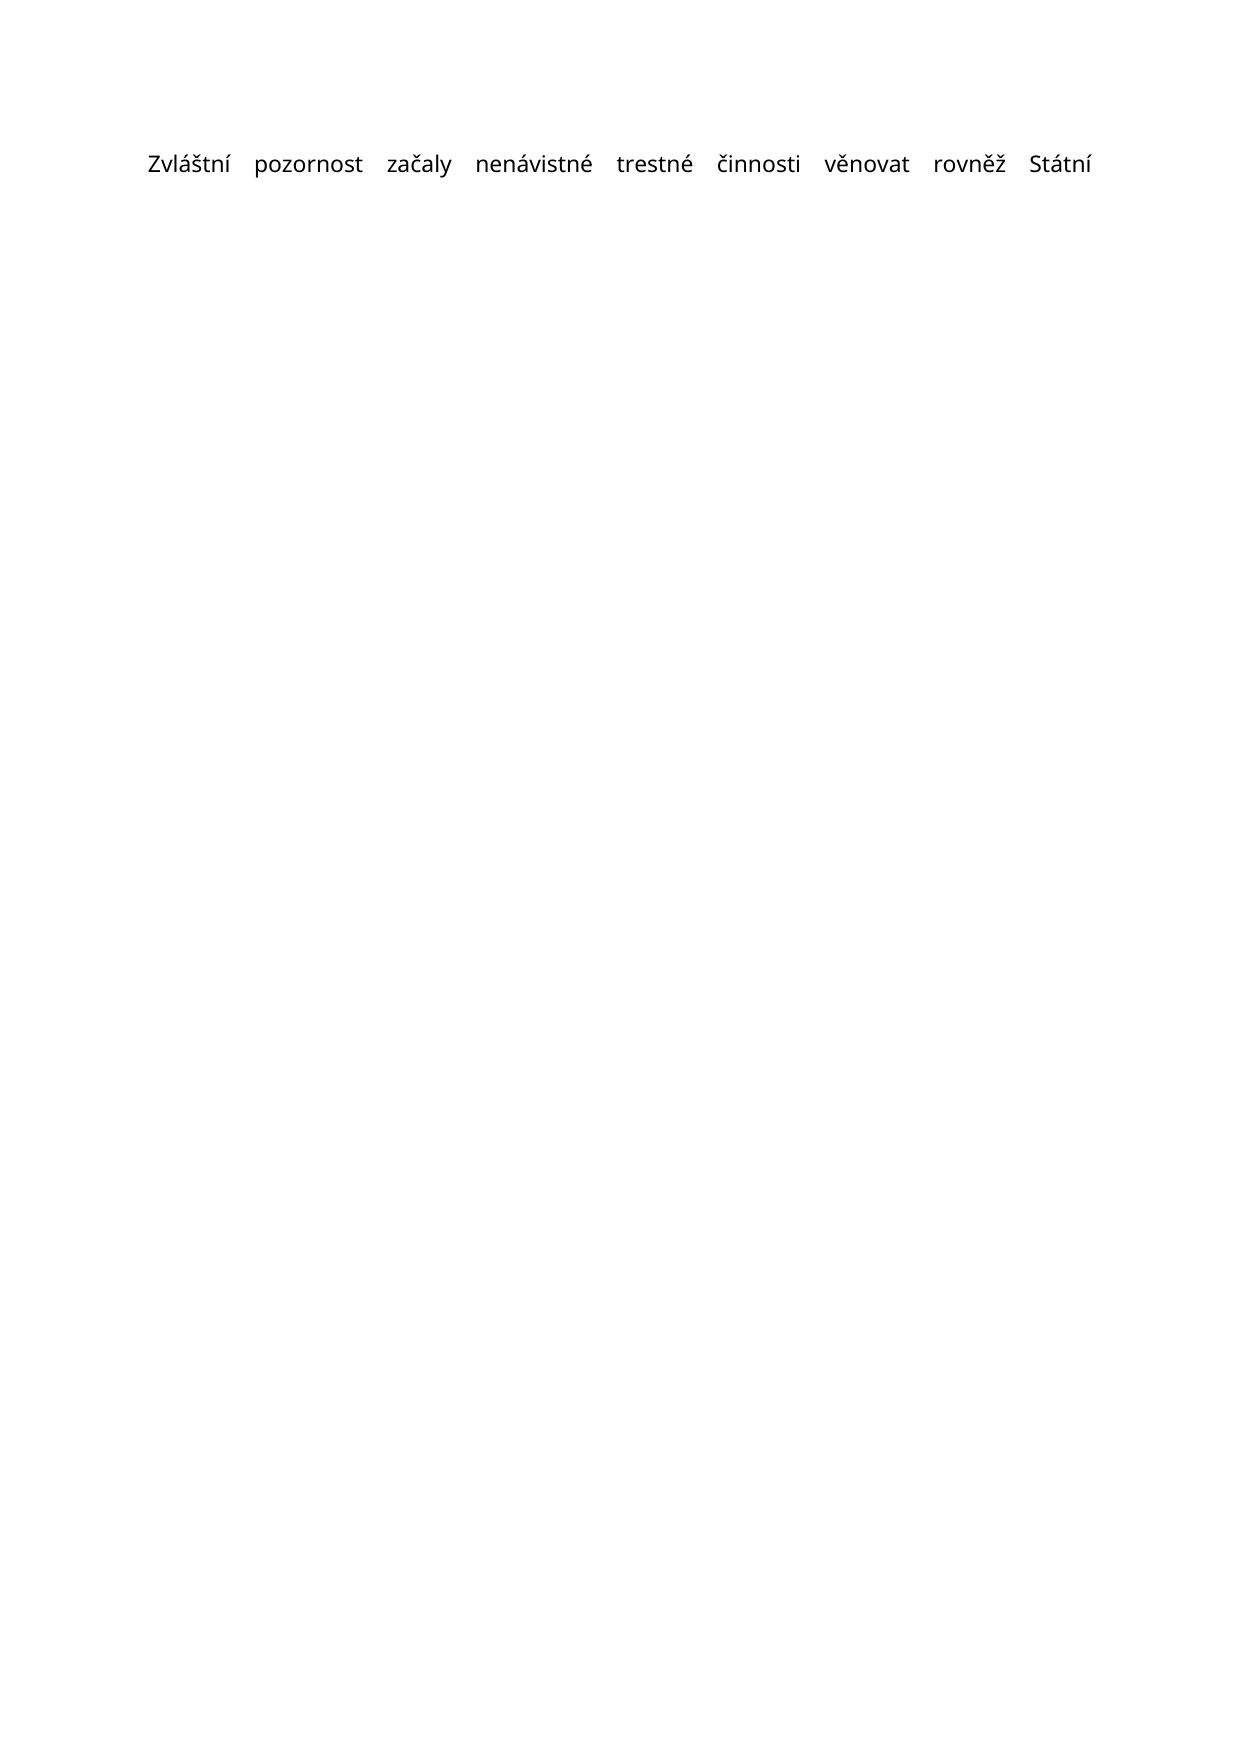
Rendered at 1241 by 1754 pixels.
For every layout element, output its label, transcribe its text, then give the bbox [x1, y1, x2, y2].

text Zvláštní pozornost začaly nenávistné trestné činnosti věnovat rovněž Státní zastupitelství a policie, stejně jako široká veřejnost. Dále došlo ke zřízení některých specializovaných orgánů, zefektivnění trestního stíhání a zahájení preventivních aktivit zejména ministerstvy kultury, školství, mládeže a tělovýchovy a práce a sociálních věcí. [148, 148, 1093, 179]
